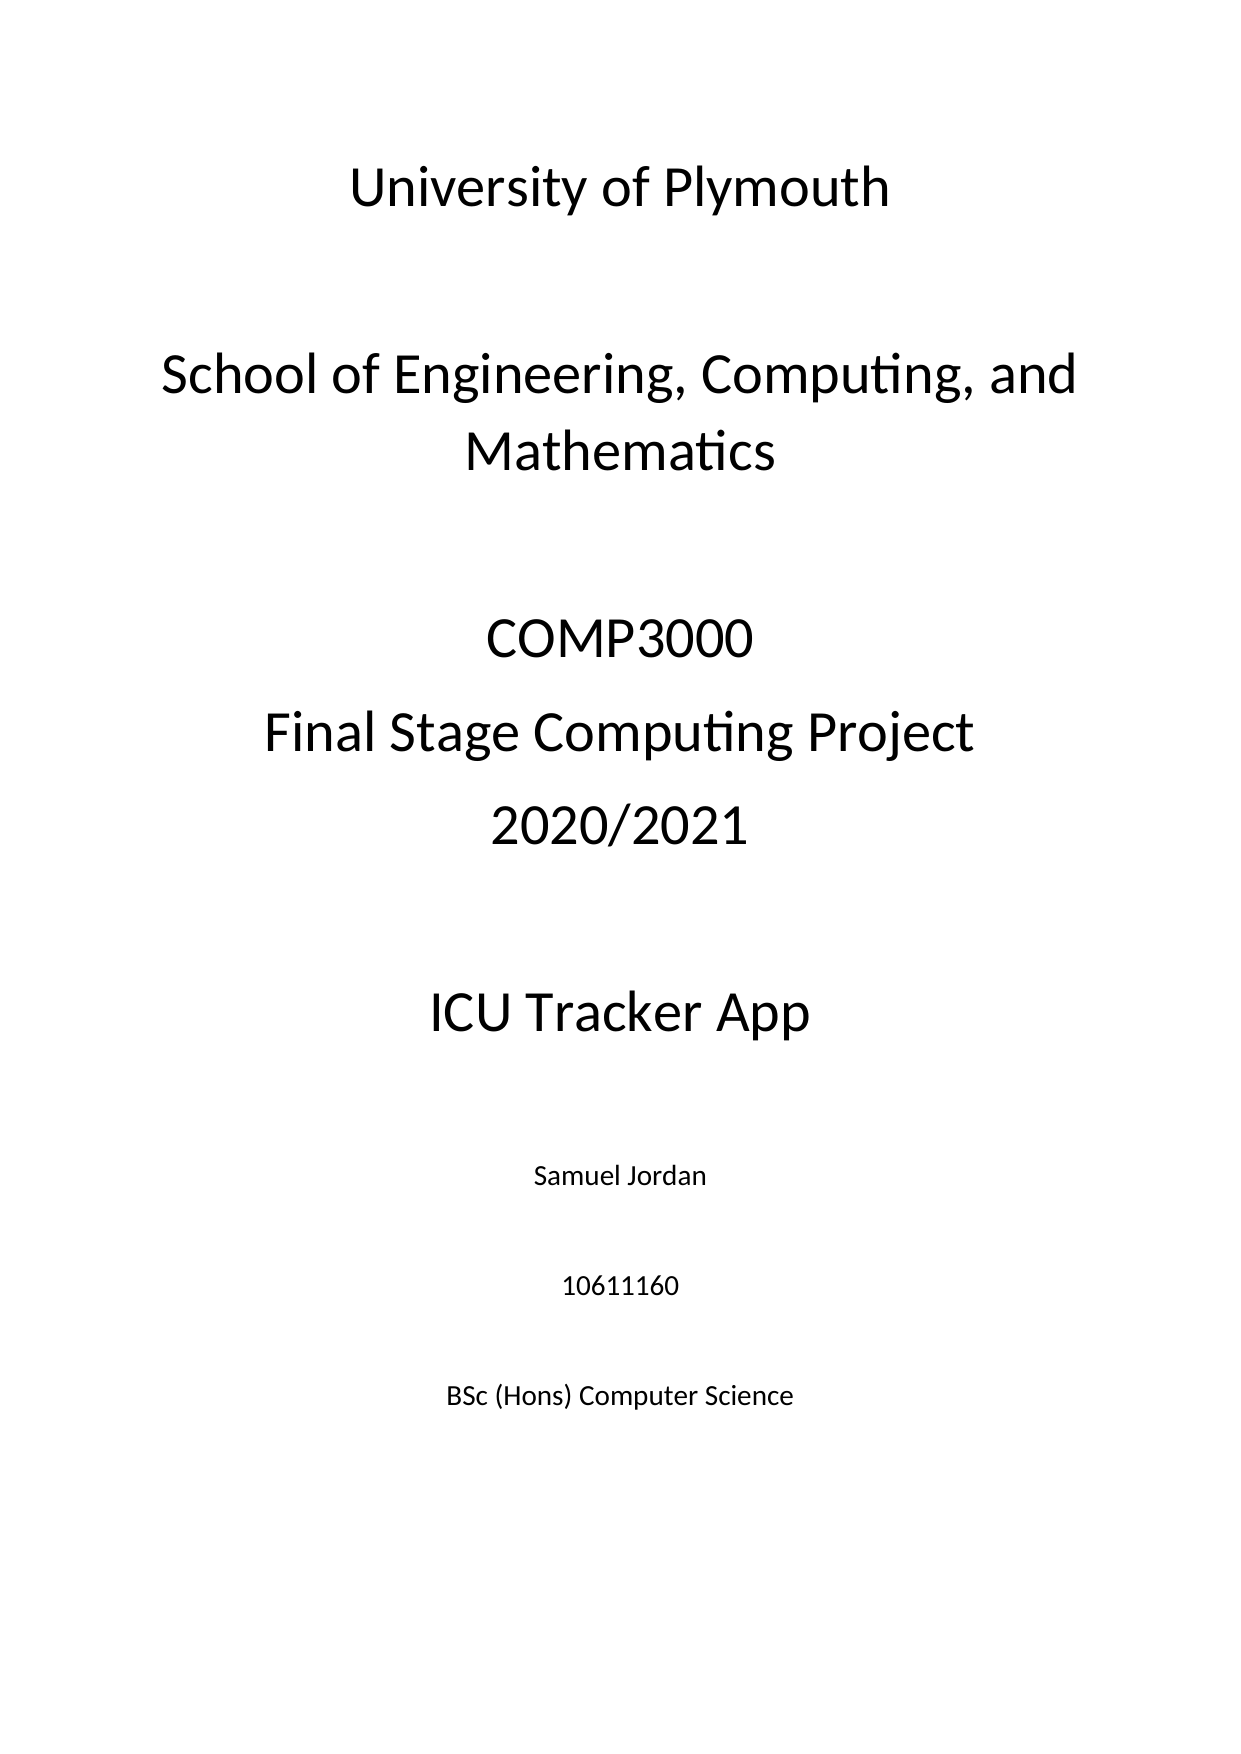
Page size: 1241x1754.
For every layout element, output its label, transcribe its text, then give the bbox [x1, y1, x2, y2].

text School of Engineering, Computing, and Mathematics [150, 337, 1090, 485]
text ICU Tracker App [150, 975, 1090, 1046]
text 2020/2021 [150, 788, 1090, 859]
text Final Stage Computing Project [150, 694, 1090, 766]
text COMP3000 [150, 601, 1090, 672]
text 10611160 [150, 1267, 1090, 1303]
text University of Plymouth [150, 150, 1090, 221]
text Samuel Jordan [150, 1157, 1090, 1192]
text BSc (Hons) Computer Science [150, 1377, 1090, 1413]
